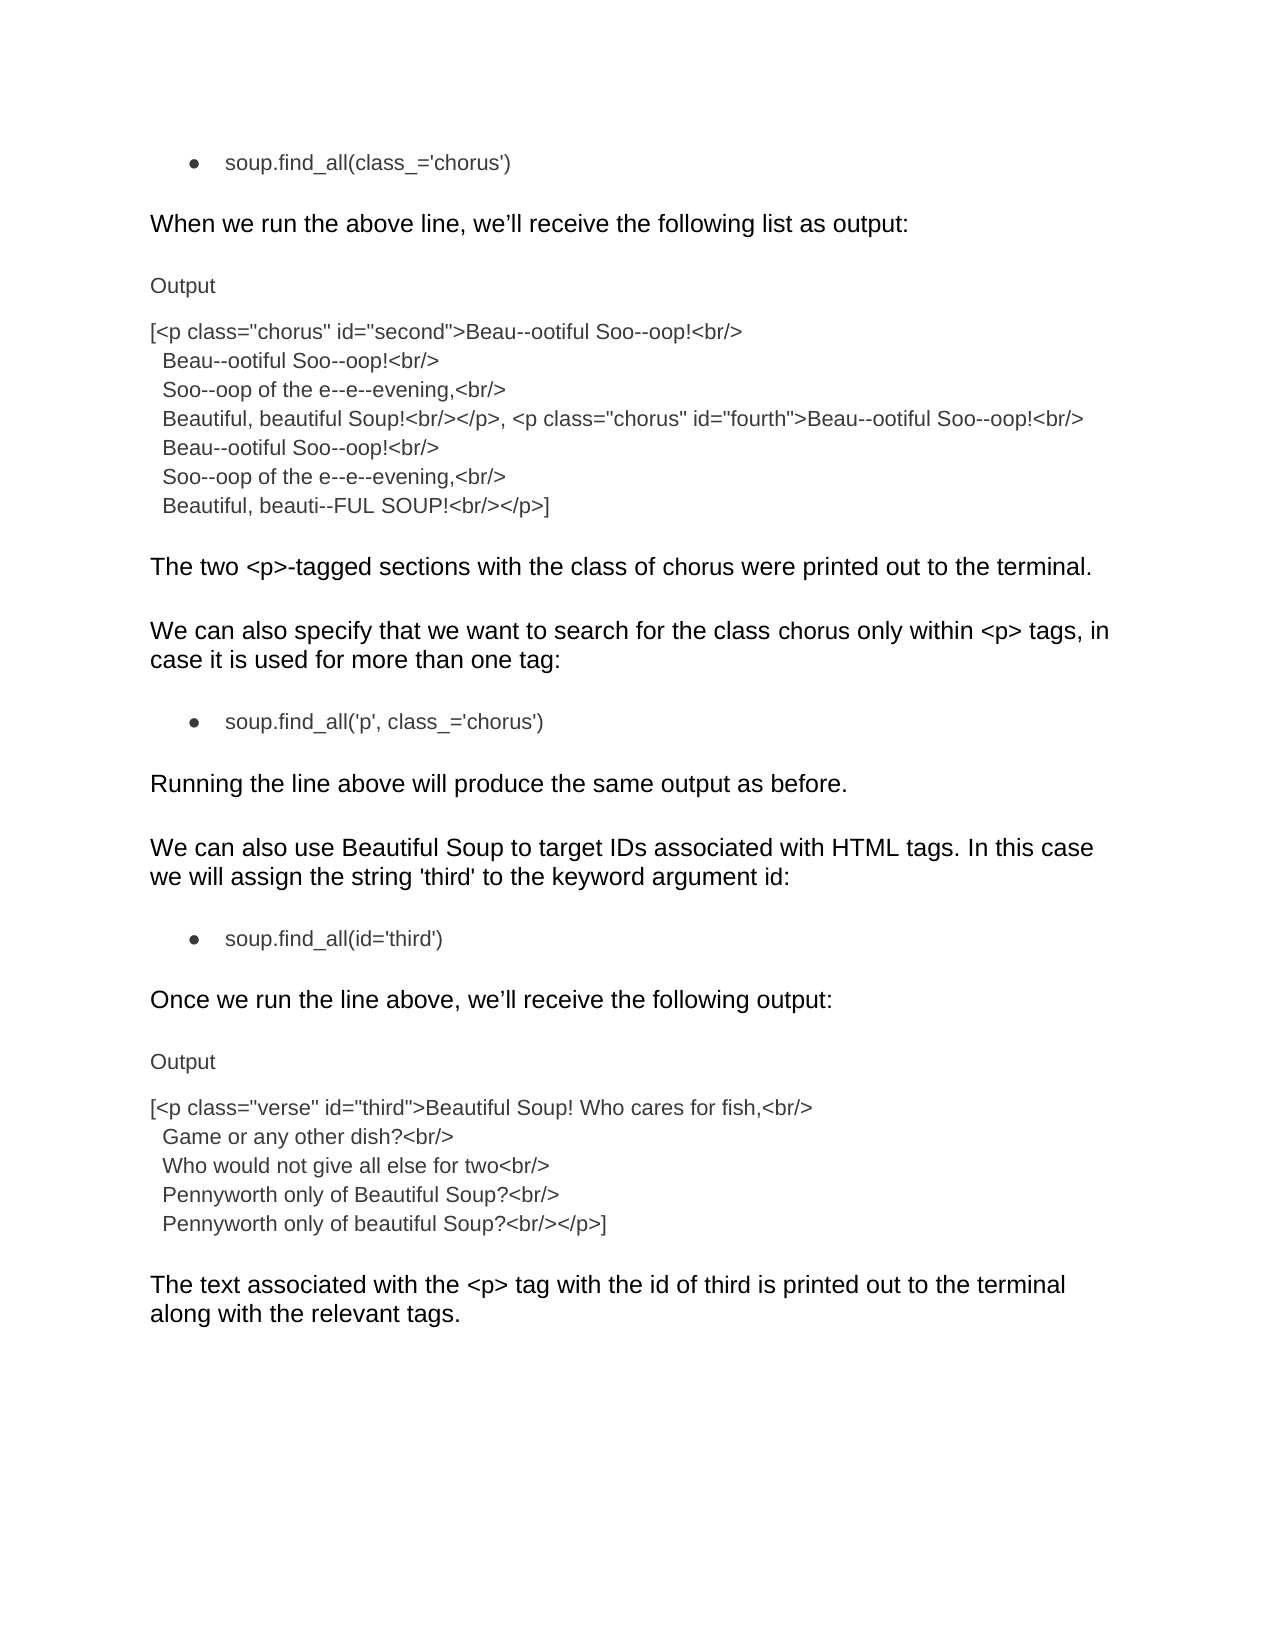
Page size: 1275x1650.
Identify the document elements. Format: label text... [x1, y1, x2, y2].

text Once we run the line above, we’ll receive the following output: [150, 985, 1125, 1014]
list soup.find_all(class_='chorus') [187, 150, 1125, 205]
list soup.find_all('p', class_='chorus') [187, 709, 1125, 765]
text We can also use Beautiful Soup to target IDs associated with HTML tags. In this case we will assign the string 'third' to the keyword argument id: [150, 833, 1125, 890]
text Running the line above will produce the same output as before. [150, 768, 1125, 797]
text The two <p>-tagged sections with the class of chorus were printed out to the terminal. [150, 552, 1125, 581]
text Output [150, 273, 1125, 299]
text [<p class="chorus" id="second">Beau--ootiful Soo--oop!<br/> Beau--ootiful Soo--oop!<br/> Soo--oop of the e--e--evening,<br/> Beautiful, beautiful Soup!<br/></p>, <p class="chorus" id="fourth">Beau--ootiful Soo--oop!<br/> Beau--ootiful Soo--oop!<br/> Soo--oop of the e--e--evening,<br/> Beautiful, beauti--FUL SOUP!<br/></p>] [150, 319, 1125, 548]
text Output [150, 1049, 1125, 1074]
text We can also specify that we want to search for the class chorus only within <p> tags, in case it is used for more than one tag: [150, 616, 1125, 674]
list soup.find_all(id='third') [187, 926, 1125, 981]
text The text associated with the <p> tag with the id of third is printed out to the terminal along with the relevant tags. [150, 1270, 1125, 1327]
text [<p class="verse" id="third">Beautiful Soup! Who cares for fish,<br/> Game or any other dish?<br/> Who would not give all else for two<br/> Pennyworth only of Beautiful Soup?<br/> Pennyworth only of beautiful Soup?<br/></p>] [150, 1095, 1125, 1266]
text When we run the above line, we’ll receive the following list as output: [150, 209, 1125, 238]
